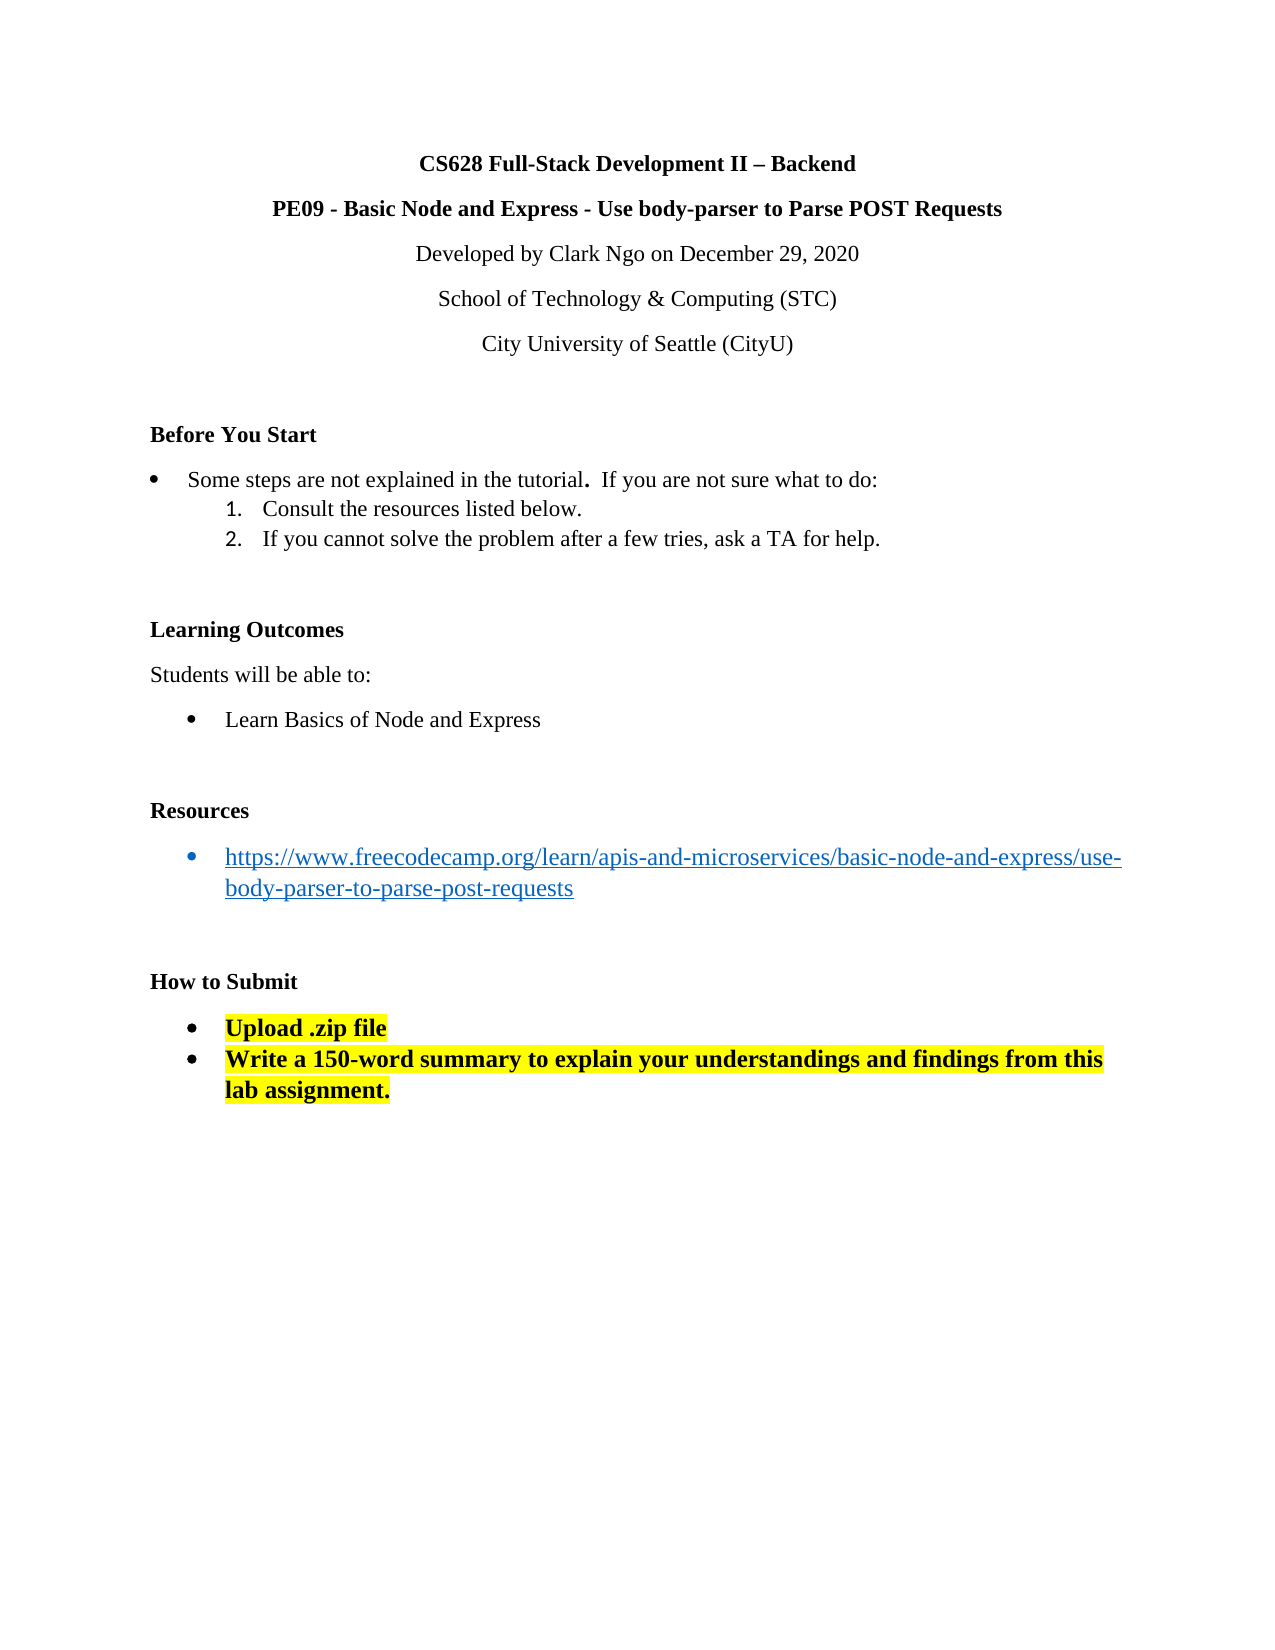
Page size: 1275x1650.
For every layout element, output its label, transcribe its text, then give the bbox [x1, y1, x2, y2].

text How to Submit [150, 968, 1125, 995]
text Before You Start [150, 421, 1125, 447]
text PE09 - Basic Node and Express - Use body-parser to Parse POST Requests [150, 195, 1125, 221]
list Write a 150-word summary to explain your understandings and findings from this lab assignment. [187, 1044, 1125, 1104]
list Some steps are not explained in the tutorial. If you are not sure what to do: [150, 466, 1125, 492]
text Developed by Clark Ngo on December 29, 2020 [150, 240, 1125, 267]
text Learning Outcomes [150, 616, 1125, 643]
text CS628 Full-Stack Development II – Backend [150, 150, 1125, 176]
list Learn Basics of Node and Express [187, 707, 1125, 733]
text City University of Seattle (CityU) [150, 330, 1125, 357]
list Consult the resources listed below. [225, 494, 1125, 522]
list If you cannot solve the problem after a few tries, ask a TA for help. [225, 524, 1125, 552]
list Upload .zip file [187, 1013, 1125, 1042]
list https://www.freecodecamp.org/learn/apis-and-microservices/basic-node-and-express/use-body-parser-to-parse-post-requests [187, 842, 1125, 902]
text Students will be able to: [150, 661, 1125, 688]
text School of Technology & Computing (STC) [150, 285, 1125, 312]
text Resources [150, 797, 1125, 823]
